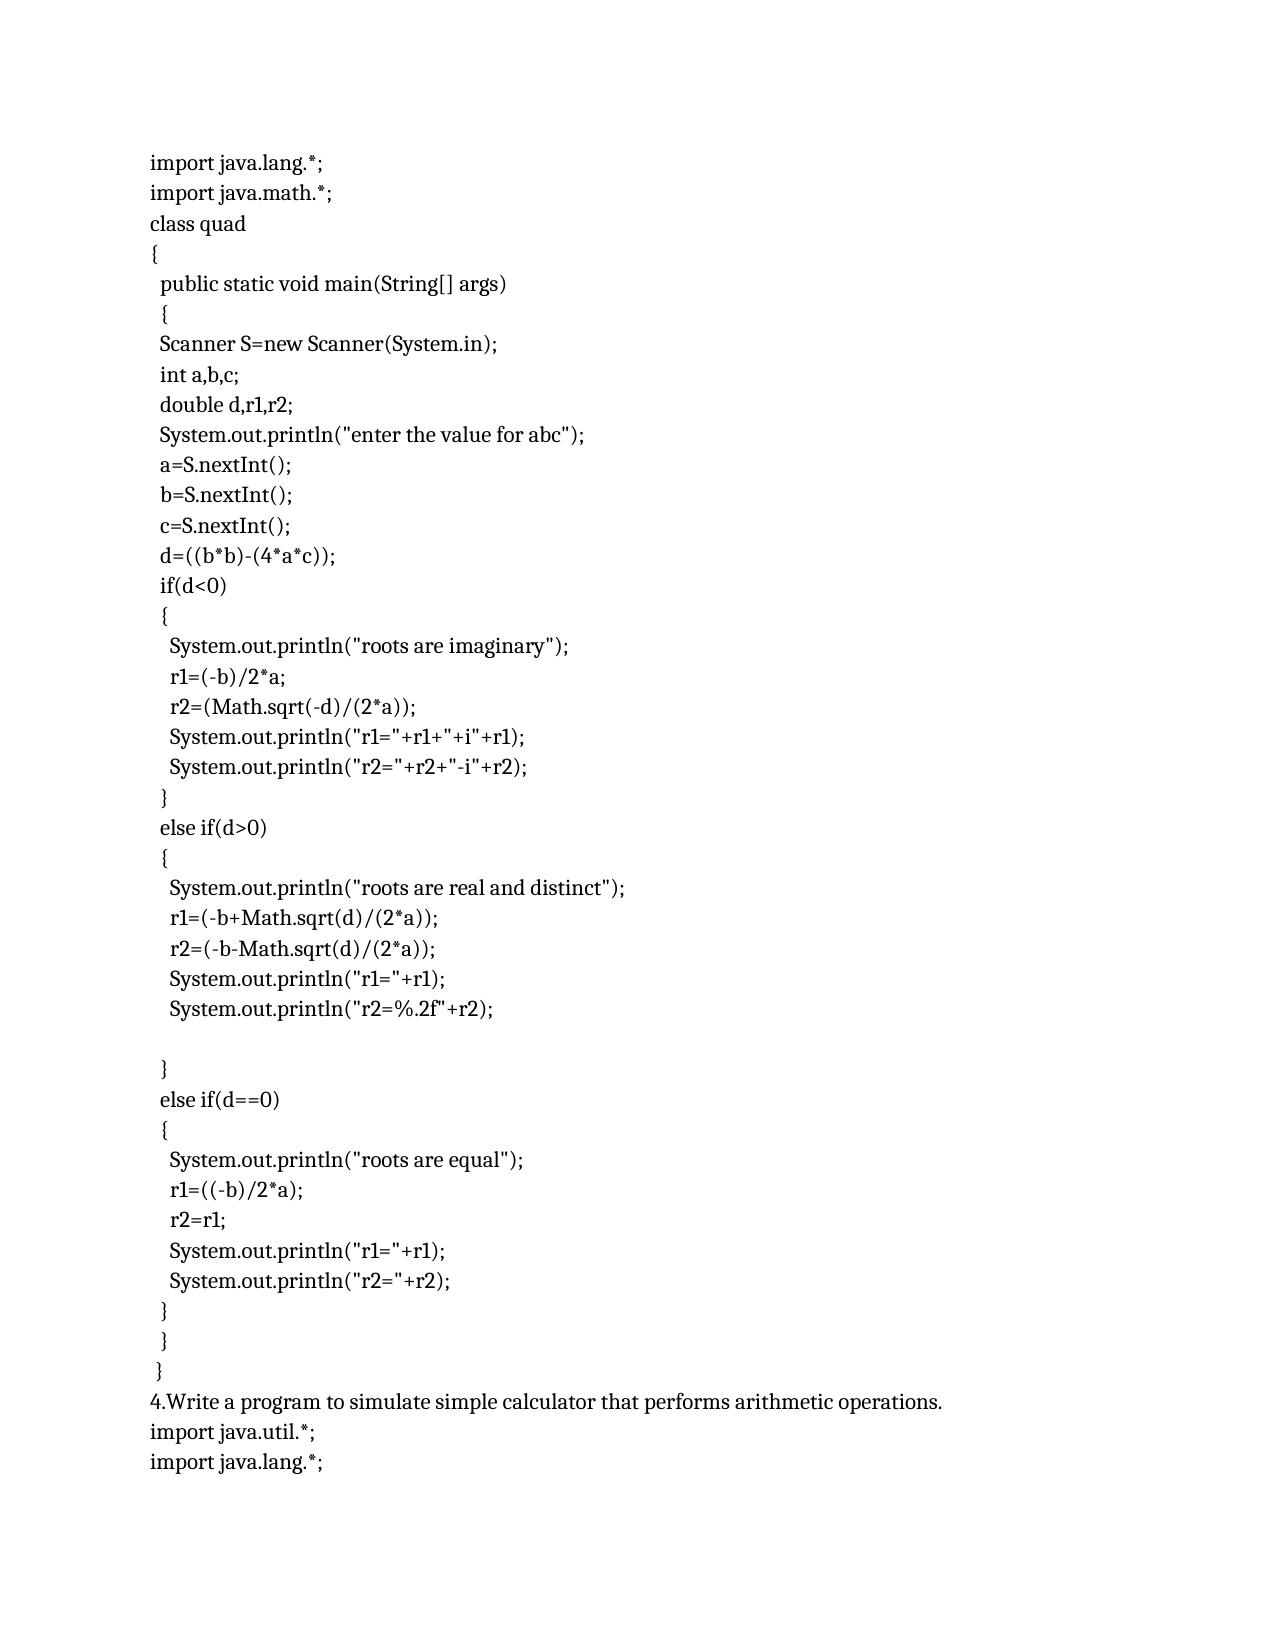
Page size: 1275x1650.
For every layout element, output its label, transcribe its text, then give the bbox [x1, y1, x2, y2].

text System.out.println("r2="+r2); [150, 1268, 1125, 1294]
text System.out.println("r1="+r1); [150, 1237, 1125, 1264]
text r1=(-b)/2*a; [150, 663, 1125, 690]
text System.out.println("r1="+r1); [150, 966, 1125, 992]
text a=S.nextInt(); [150, 452, 1125, 478]
text } [150, 1298, 1125, 1324]
text else if(d>0) [150, 814, 1125, 841]
text r1=(-b+Math.sqrt(d)/(2*a)); [150, 905, 1125, 932]
text System.out.println("r2="+r2+"-i"+r2); [150, 754, 1125, 781]
text { [150, 241, 1125, 267]
text r2=(Math.sqrt(-d)/(2*a)); [150, 694, 1125, 720]
text class quad [150, 210, 1125, 237]
text } [150, 1056, 1125, 1083]
text if(d<0) [150, 573, 1125, 599]
text double d,r1,r2; [150, 392, 1125, 418]
text } [150, 784, 1125, 811]
text System.out.println("enter the value for abc"); [150, 422, 1125, 448]
text c=S.nextInt(); [150, 512, 1125, 539]
text } [150, 1328, 1125, 1354]
text import java.math.*; [150, 180, 1125, 207]
text System.out.println("roots are real and distinct"); [150, 875, 1125, 901]
text { [150, 603, 1125, 629]
text { [150, 301, 1125, 327]
text public static void main(String[] args) [150, 271, 1125, 297]
text r2=r1; [150, 1207, 1125, 1234]
text { [150, 1117, 1125, 1143]
text b=S.nextInt(); [150, 482, 1125, 509]
text 4.Write a program to simulate simple calculator that performs arithmetic operations. [150, 1388, 1125, 1415]
text r1=((-b)/2*a); [150, 1177, 1125, 1203]
text } [150, 1358, 1125, 1385]
text else if(d==0) [150, 1086, 1125, 1113]
text r2=(-b-Math.sqrt(d)/(2*a)); [150, 935, 1125, 962]
text Scanner S=new Scanner(System.in); [150, 331, 1125, 358]
text import java.lang.*; [150, 150, 1125, 176]
text d=((b*b)-(4*a*c)); [150, 543, 1125, 569]
text import java.lang.*; [150, 1449, 1125, 1475]
text System.out.println("r2=%.2f"+r2); [150, 996, 1125, 1022]
text import java.util.*; [150, 1419, 1125, 1445]
text System.out.println("roots are equal"); [150, 1147, 1125, 1173]
text System.out.println("roots are imaginary"); [150, 633, 1125, 660]
text System.out.println("r1="+r1+"+i"+r1); [150, 724, 1125, 750]
text { [150, 845, 1125, 871]
text int a,b,c; [150, 361, 1125, 388]
